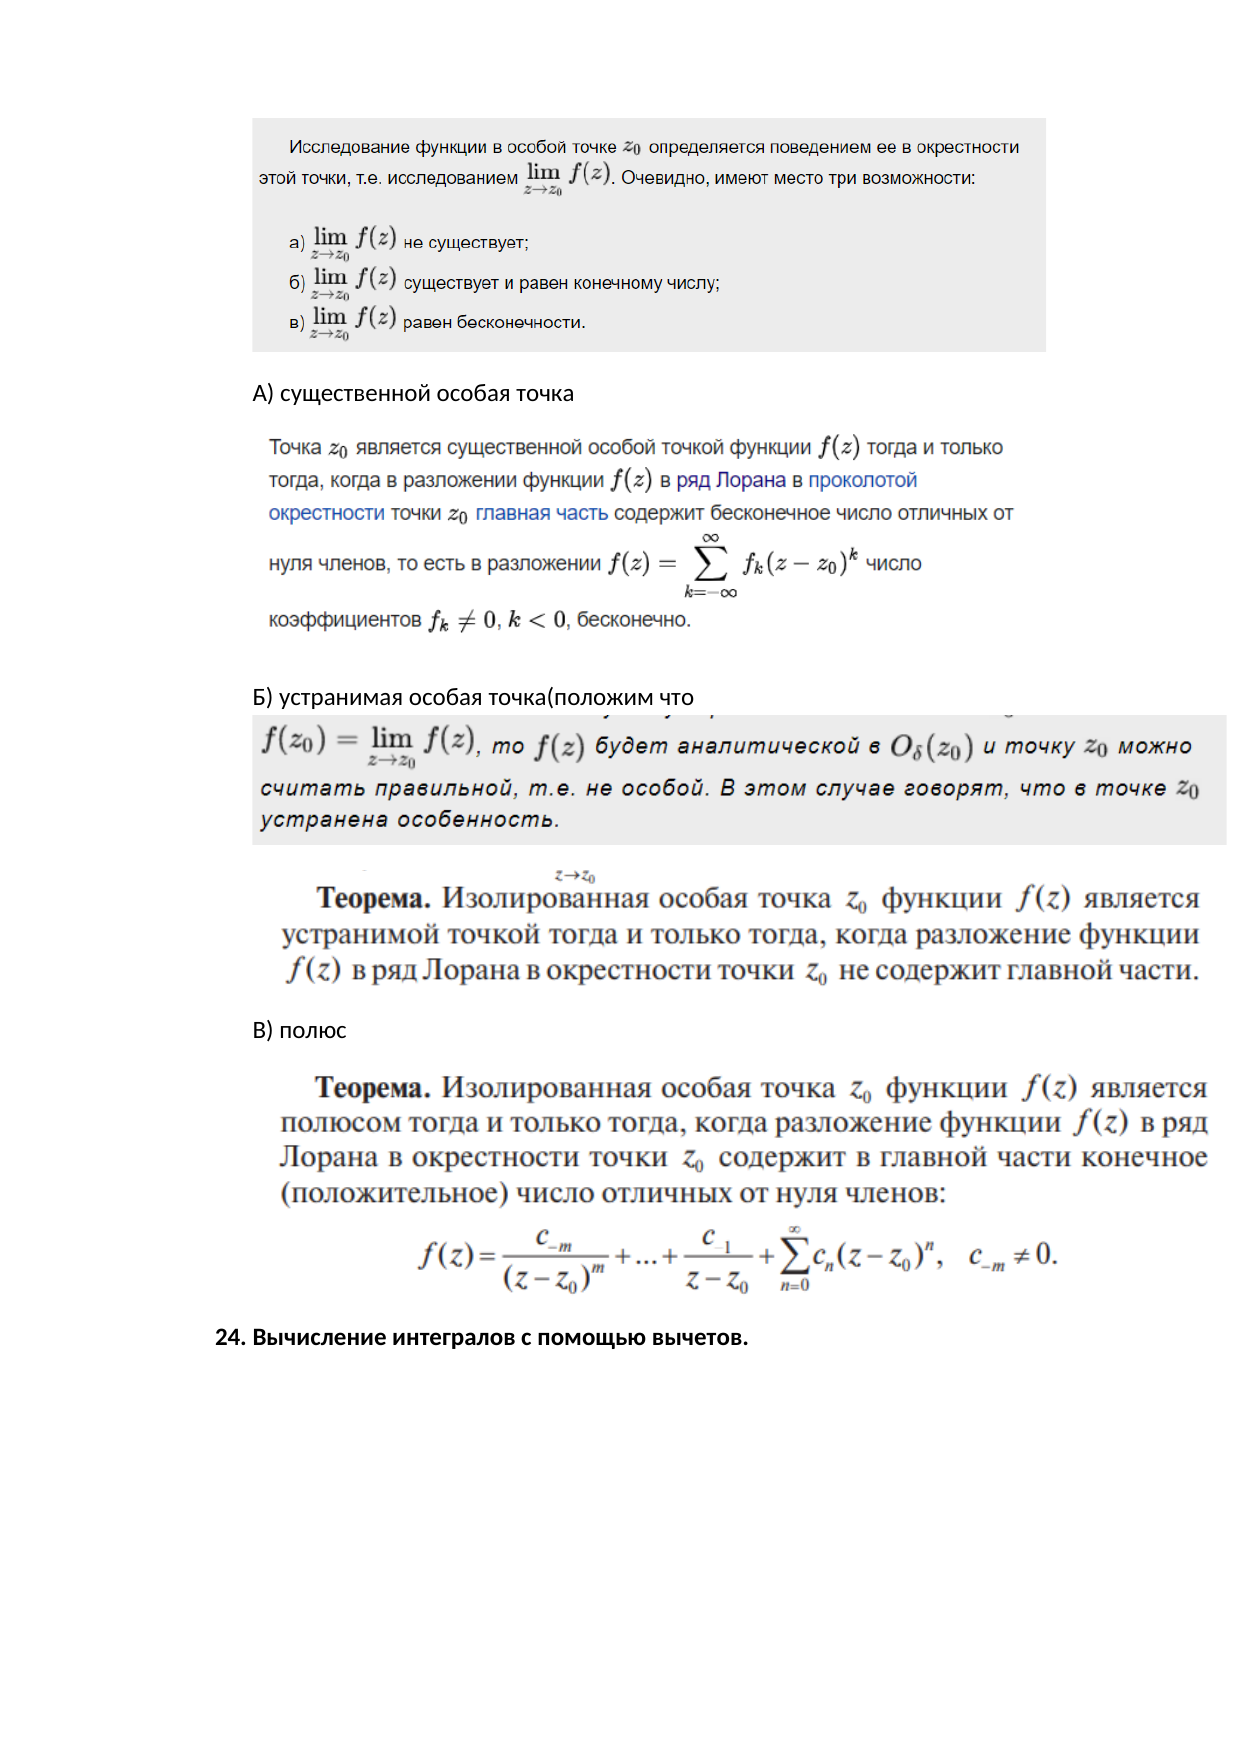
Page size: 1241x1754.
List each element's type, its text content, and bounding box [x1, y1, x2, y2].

list А) существенной особая точка [252, 377, 1152, 407]
list В) полюс [252, 1014, 1152, 1045]
picture [252, 870, 1227, 990]
list Вычисление интегралов с помощью вычетов. [215, 1321, 1152, 1352]
picture [252, 118, 1047, 352]
picture [252, 715, 1227, 845]
picture [252, 432, 1046, 656]
picture [252, 1070, 1227, 1297]
list Б) устранимая особая точка(положим что [252, 681, 1152, 715]
